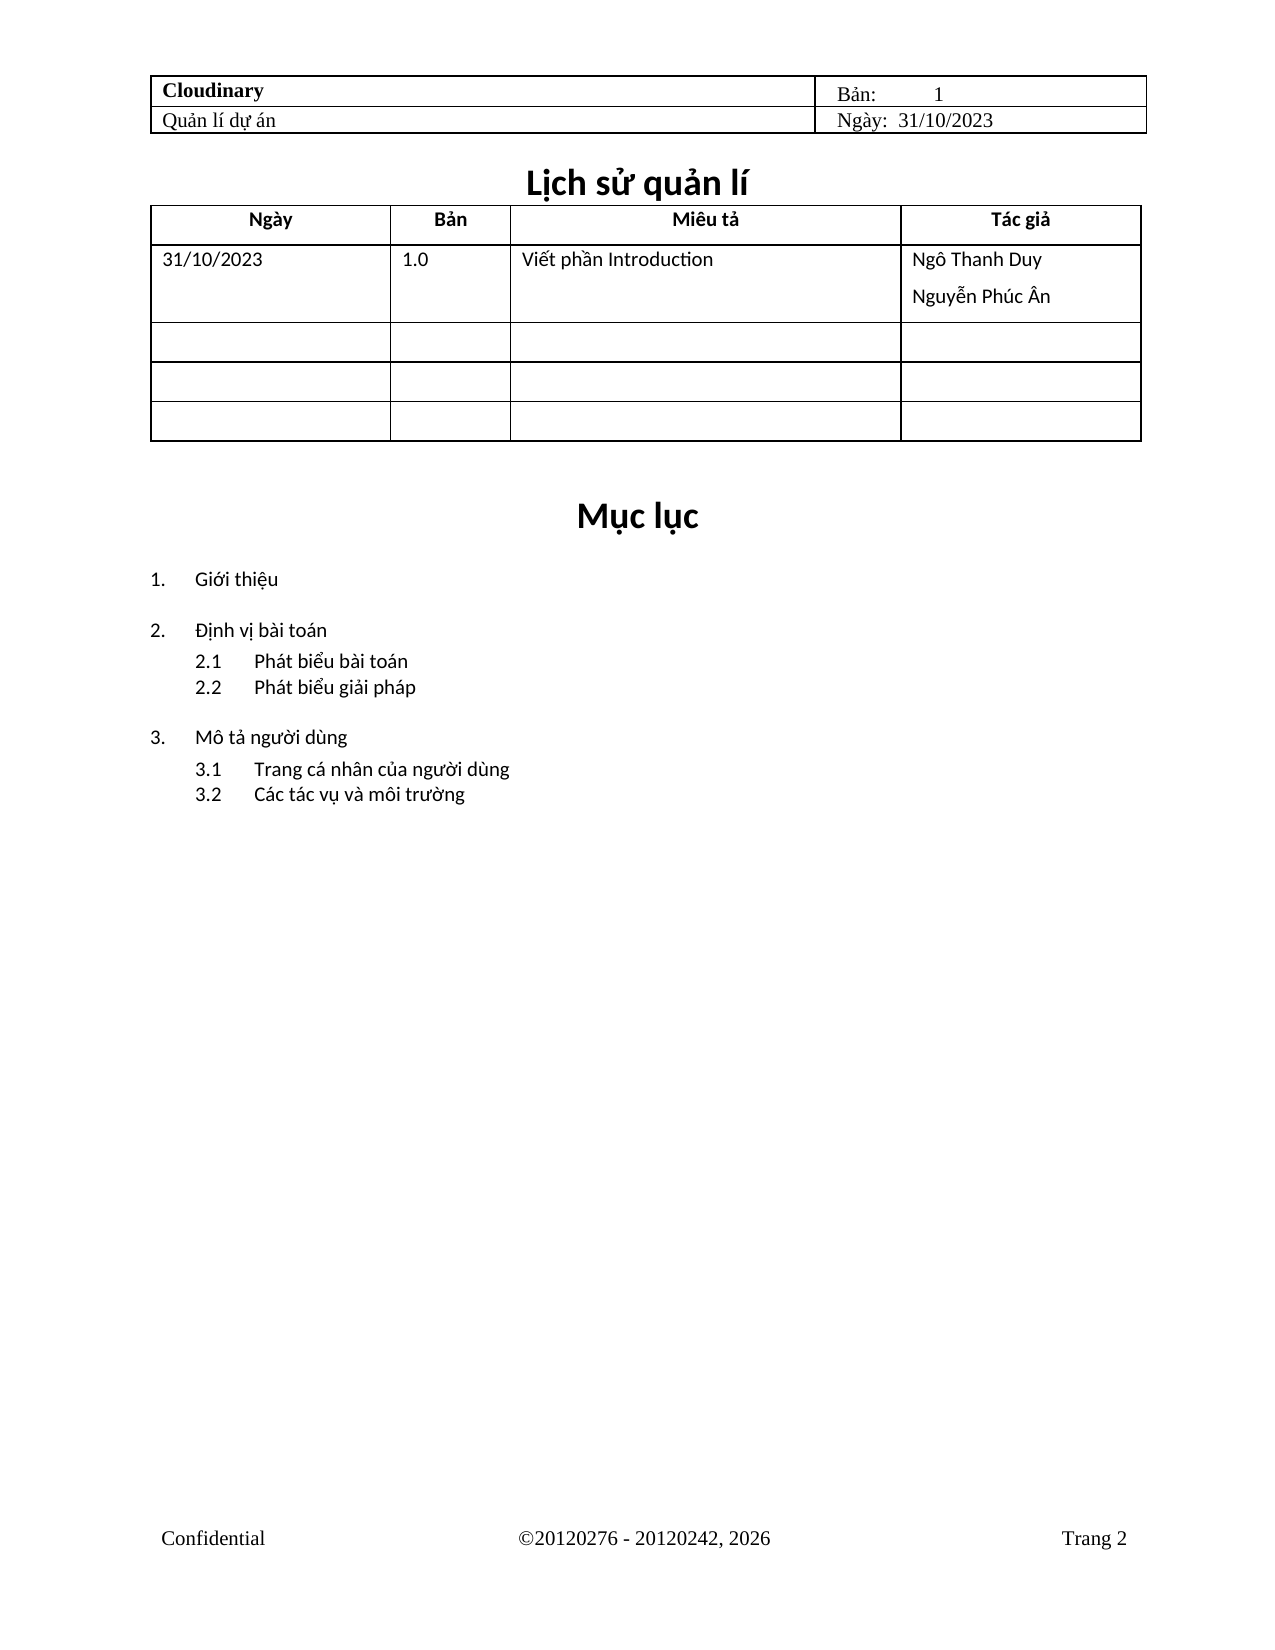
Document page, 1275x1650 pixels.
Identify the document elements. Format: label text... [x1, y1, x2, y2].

table_cell [511, 323, 900, 361]
table_cell Viết phần Introduction [511, 246, 900, 322]
table_cell [902, 402, 1140, 440]
table_cell [511, 363, 900, 401]
table_cell 1.0 [391, 246, 510, 322]
table_cell [391, 402, 510, 440]
table_cell 31/10/2023 [152, 246, 390, 322]
table_cell [902, 363, 1140, 401]
table_cell [152, 323, 390, 361]
table_cell [152, 363, 390, 401]
table_cell [391, 323, 510, 361]
table_cell [152, 402, 390, 440]
table_header Ngày [152, 206, 390, 244]
table_header Miêu tả [511, 206, 900, 244]
table_cell [391, 363, 510, 401]
title Lịch sử quản lí [150, 159, 1125, 205]
table_header Bản [391, 206, 510, 244]
table_cell [511, 402, 900, 440]
table_cell [902, 323, 1140, 361]
table_header Tác giả [902, 206, 1140, 244]
table_cell Ngô Thanh Duy Nguyễn Phúc Ân [902, 246, 1140, 322]
